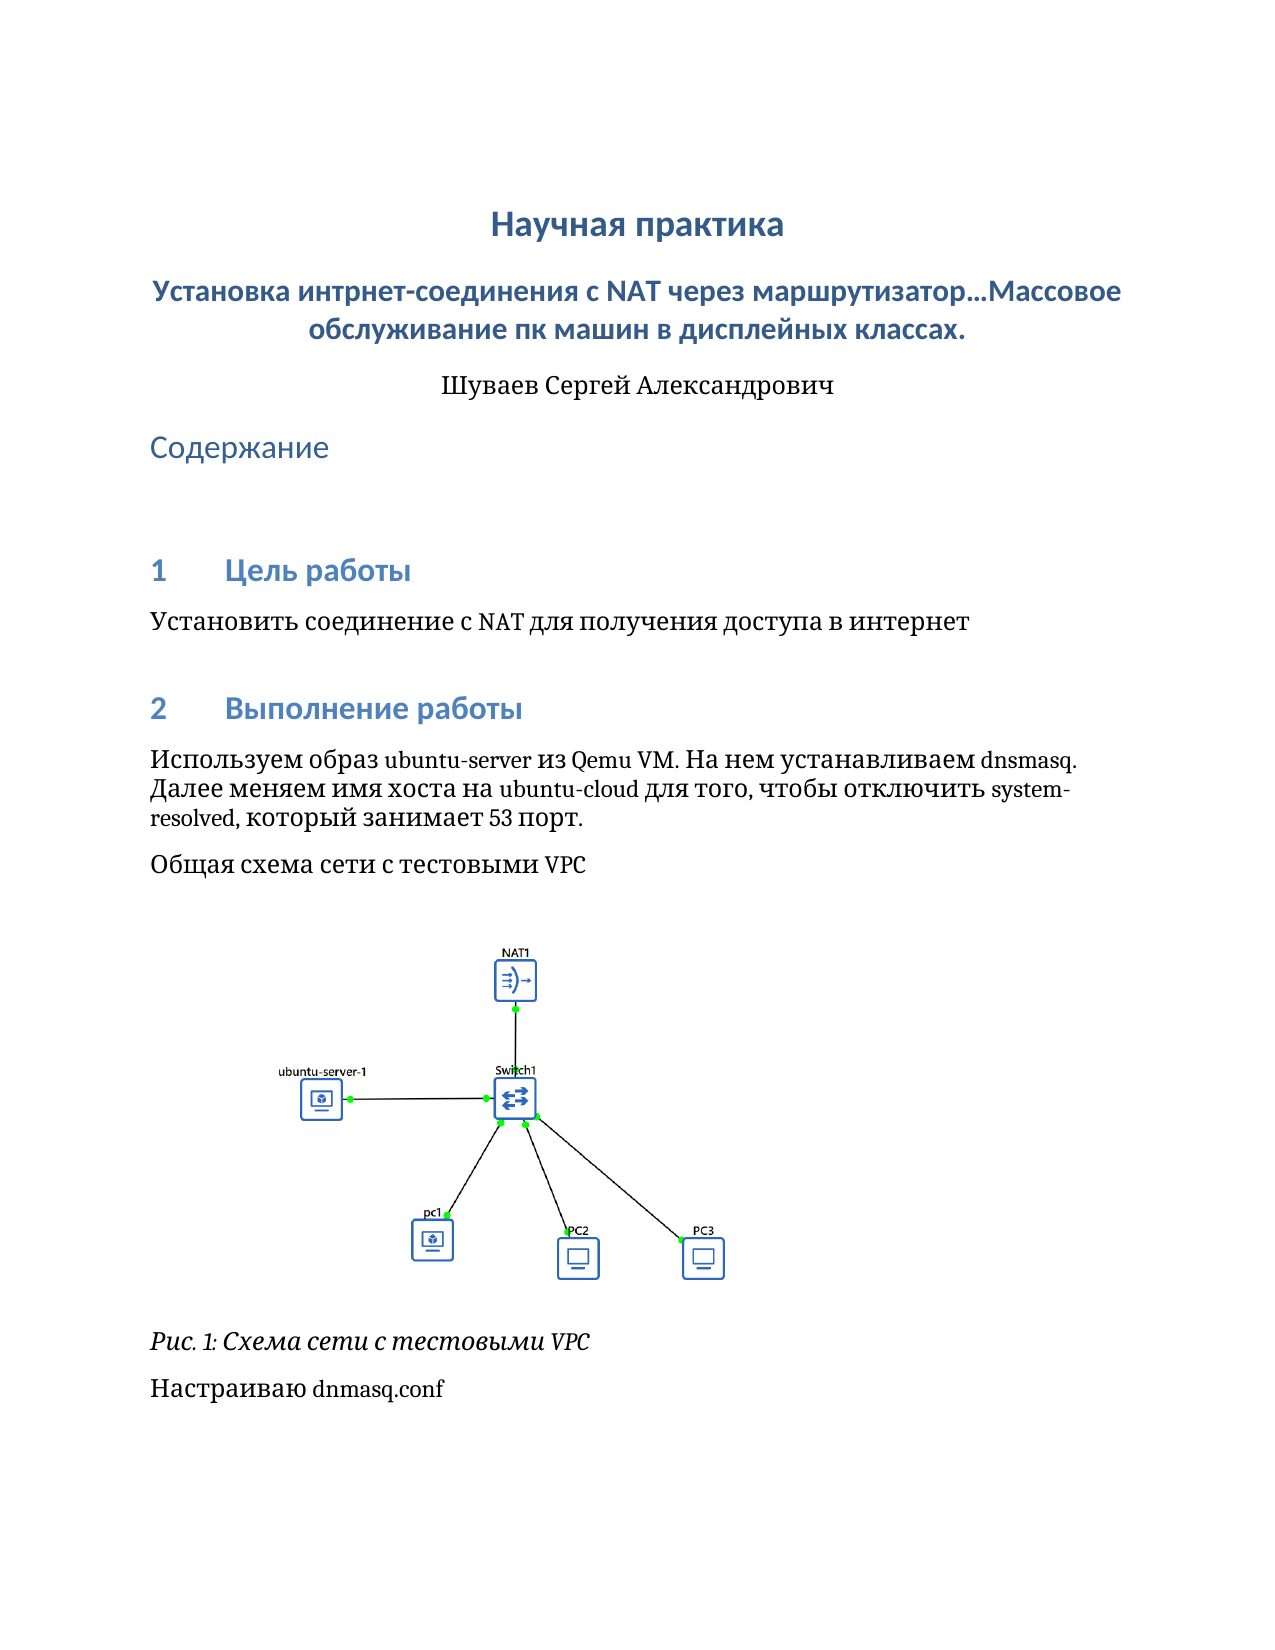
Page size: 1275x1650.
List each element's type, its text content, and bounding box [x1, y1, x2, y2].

text Настраиваю dnmasq.conf [150, 1375, 1125, 1404]
text Используем образ ubuntu-server из Qemu VM. На нем устанавливаем dnsmasq. Далее меняем имя хоста на ubuntu-cloud для того, чтобы отключить system-resolved, который занимает 53 порт. [150, 746, 1125, 832]
text Общая схема сети с тестовыми VPC [150, 851, 1125, 880]
text Шуваев Сергей Александрович [150, 372, 1125, 401]
subtitle Установка интрнет-соединения с NAT через маршрутизатор…Массовое обслуживание пк машин в дисплейных классах. [150, 271, 1125, 347]
picture [168, 898, 782, 1307]
subtitle 2 Выполнение работы [150, 687, 1125, 727]
title Научная практика [150, 200, 1125, 246]
subtitle 1 Цель работы [150, 548, 1125, 589]
text Рис. 1: Схема сети с тестовыми VPC [150, 1328, 1125, 1356]
text Установить соединение с NAT для получения доступа в интернет [150, 608, 1125, 637]
